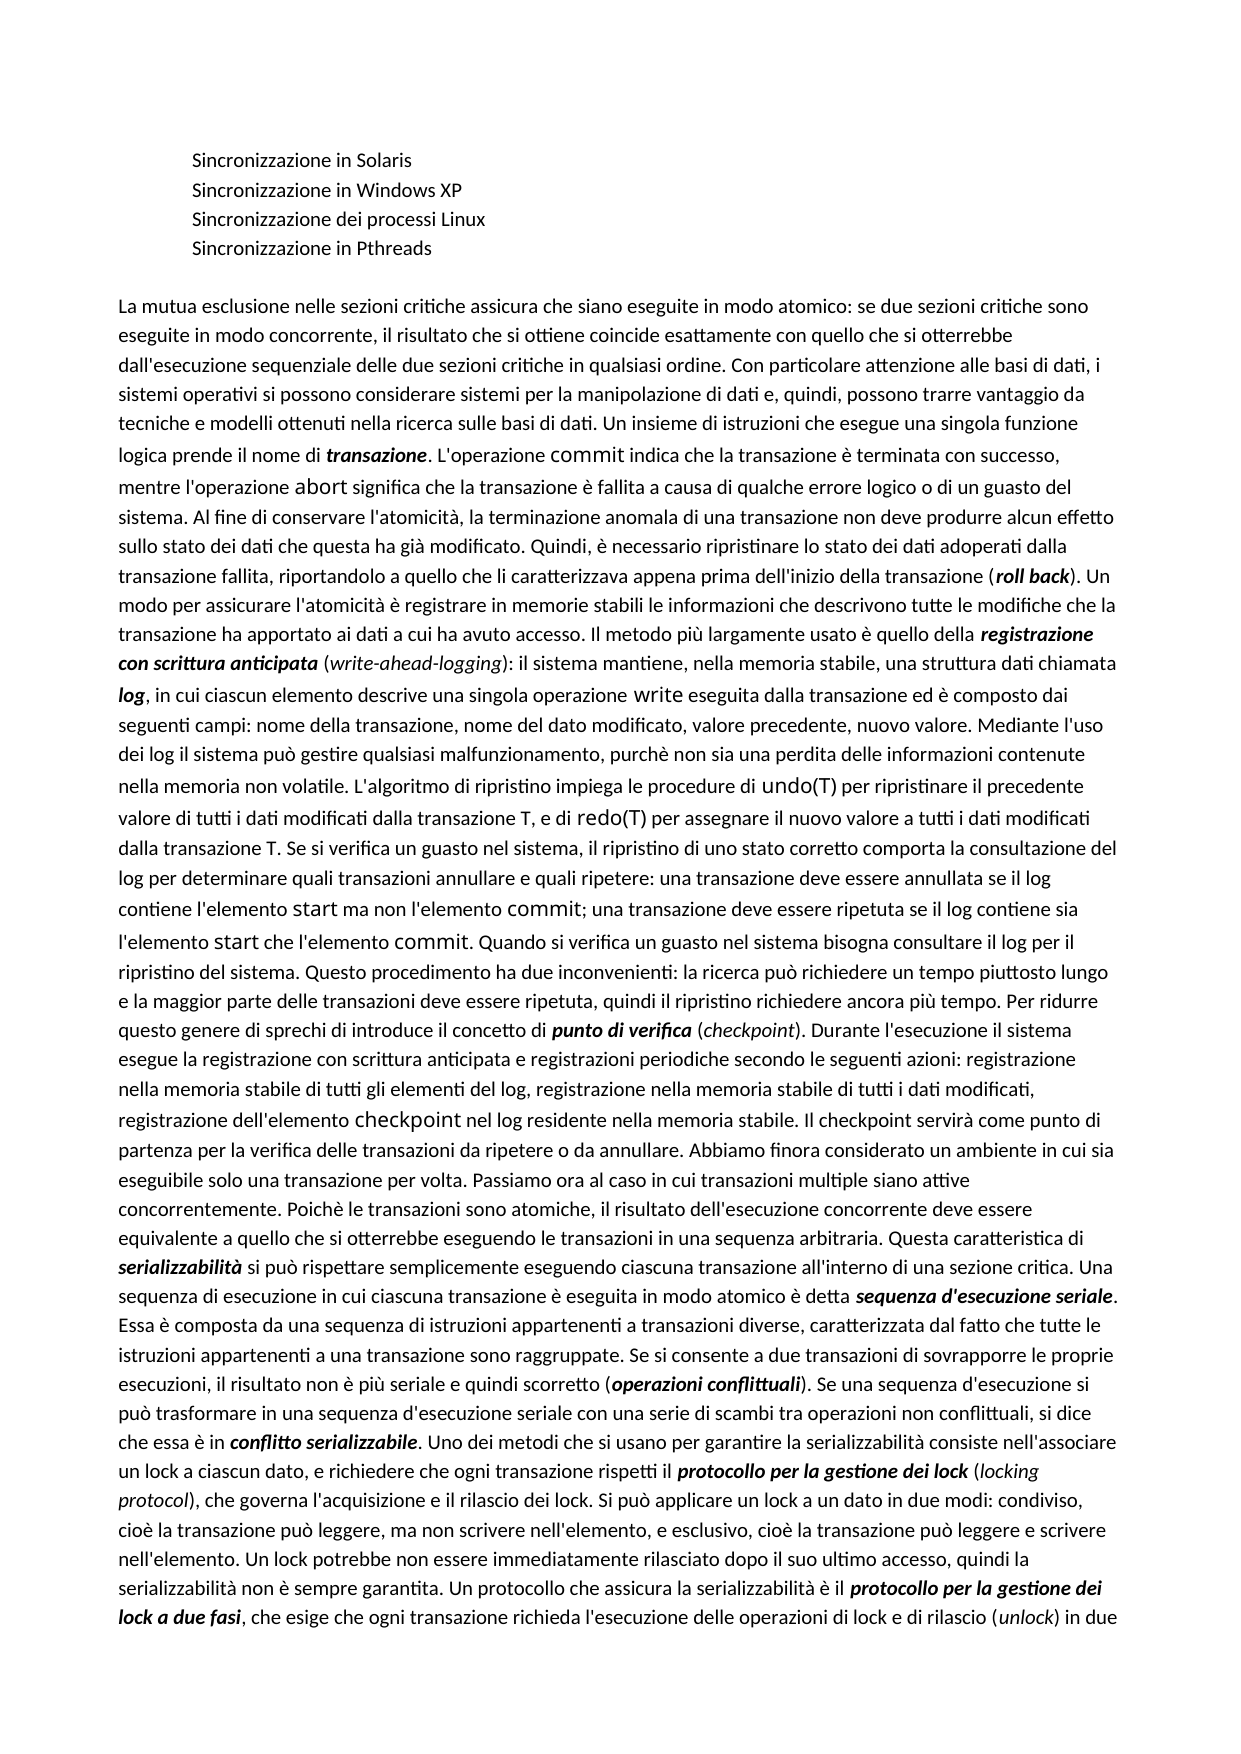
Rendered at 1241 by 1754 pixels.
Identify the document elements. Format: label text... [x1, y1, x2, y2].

text Sincronizzazione in Solaris [118, 148, 1122, 173]
text Sincronizzazione in Windows XP [118, 177, 1122, 202]
text Sincronizzazione in Pthreads [118, 235, 1122, 261]
text Sincronizzazione dei processi Linux [118, 206, 1122, 231]
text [118, 293, 1122, 1630]
